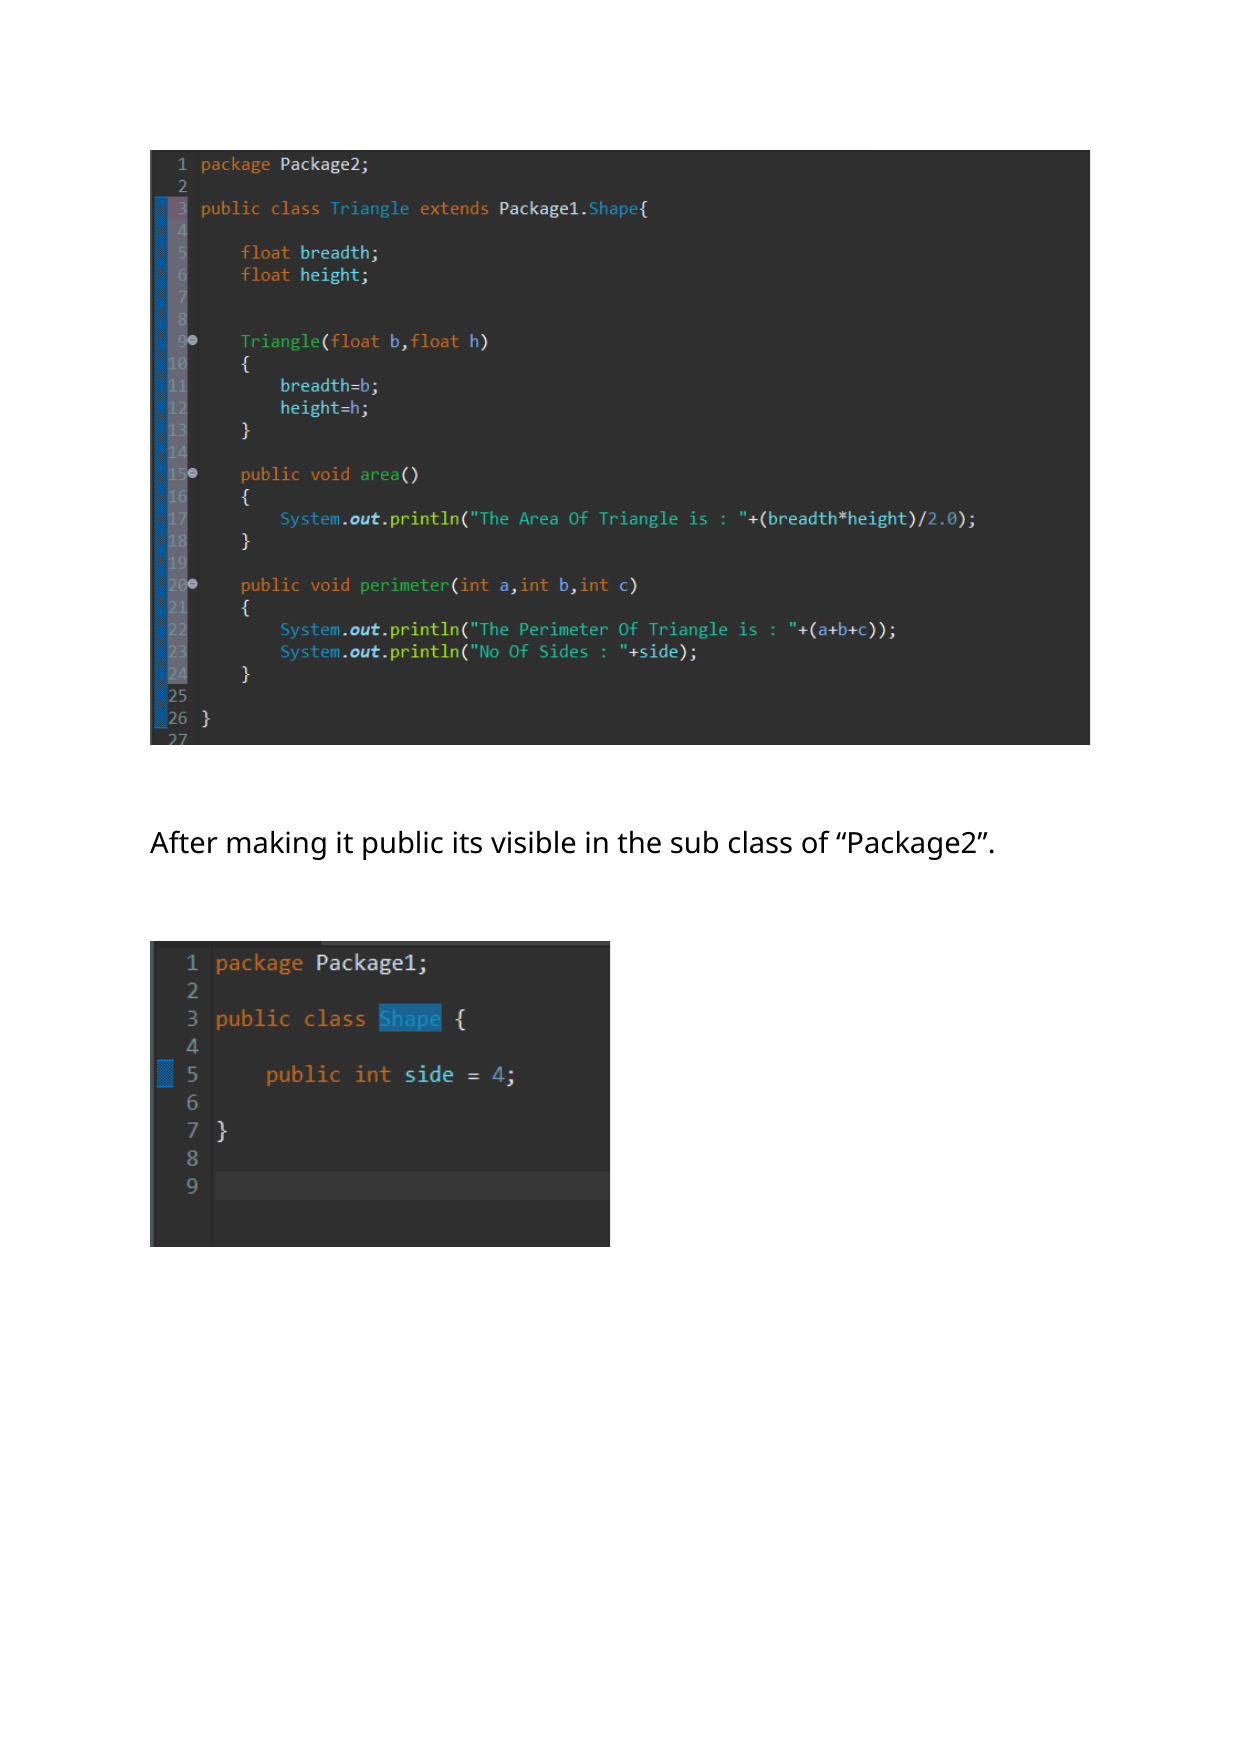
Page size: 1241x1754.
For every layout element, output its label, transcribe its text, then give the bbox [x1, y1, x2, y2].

picture [150, 150, 1091, 745]
text After making it public its visible in the sub class of “Package2”. [150, 823, 1090, 862]
picture [150, 941, 611, 1247]
